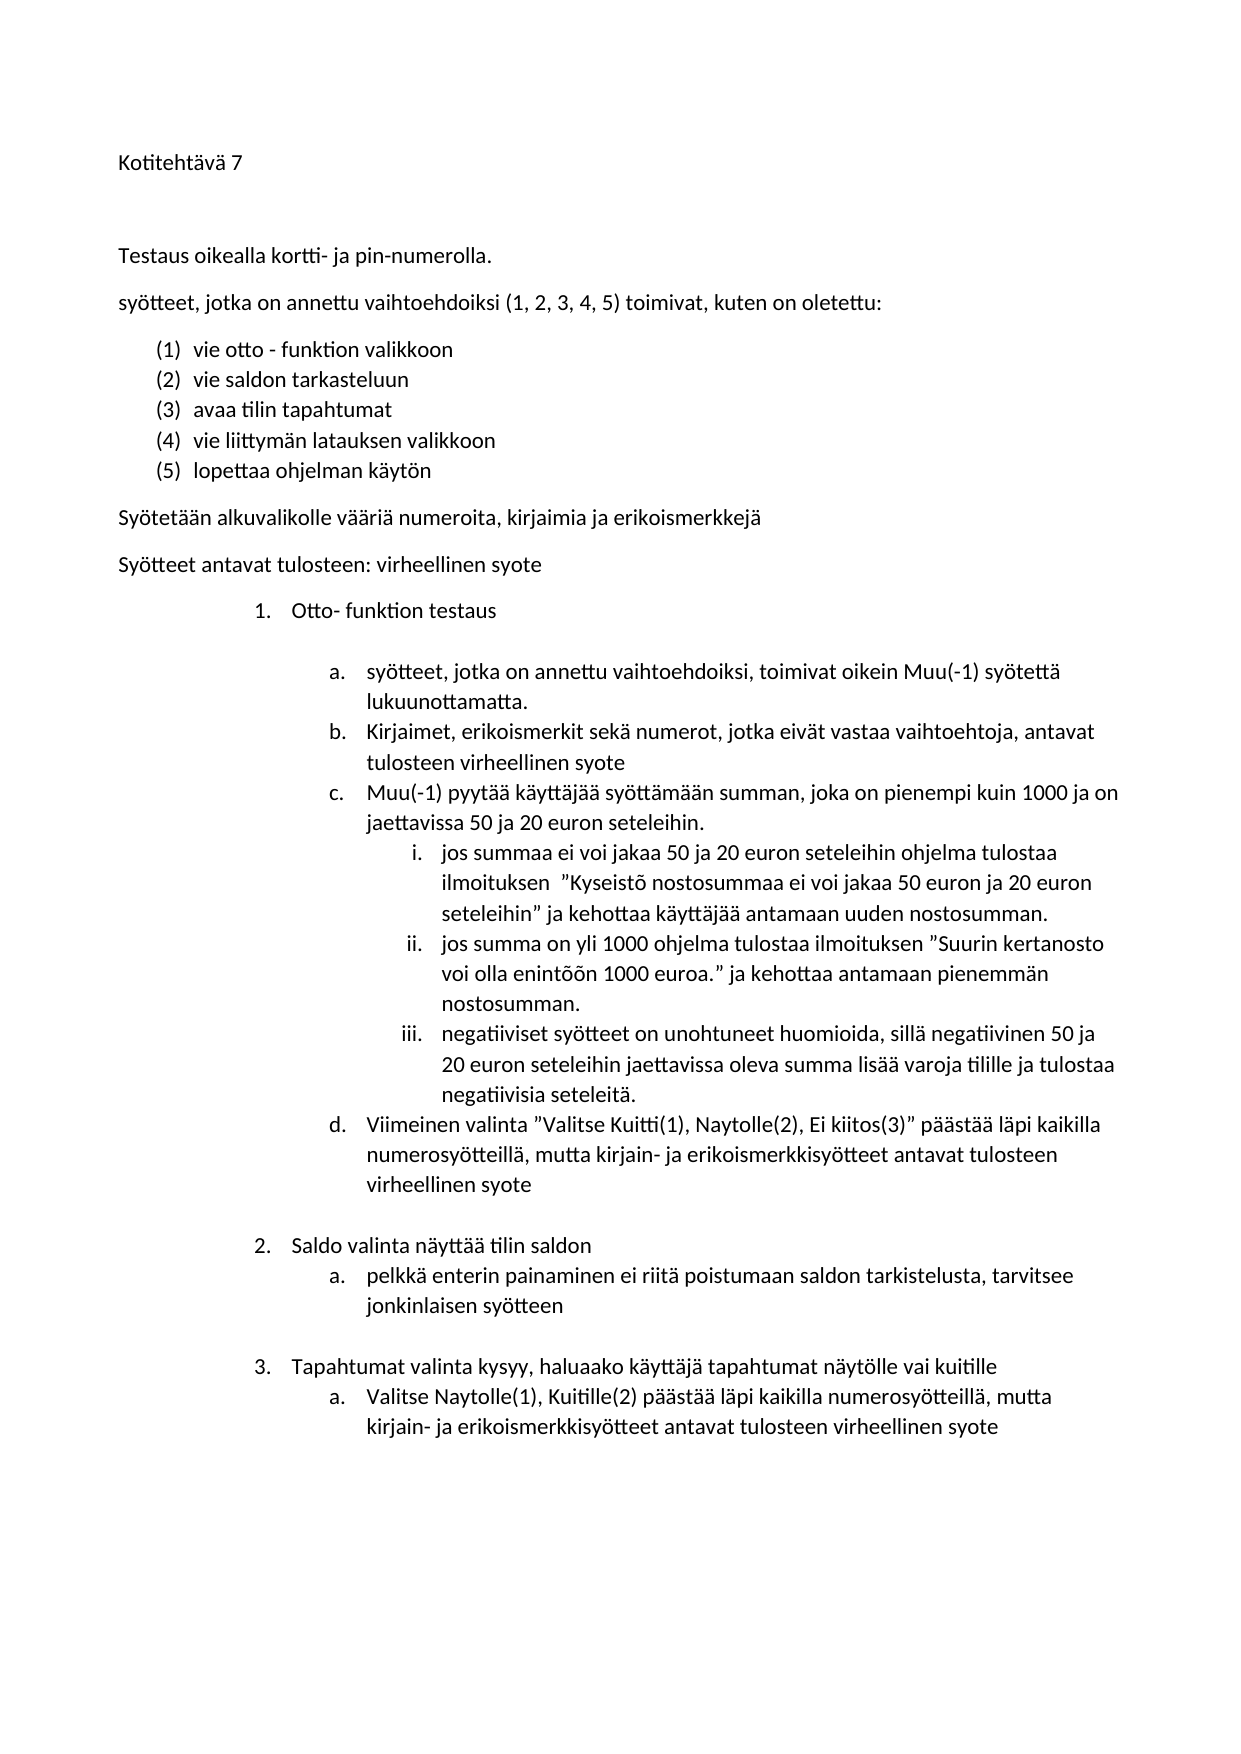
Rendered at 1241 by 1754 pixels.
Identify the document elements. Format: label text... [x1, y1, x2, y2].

list negatiiviset syötteet on unohtuneet huomioida, sillä negatiivinen 50 ja 20 euron seteleihin jaettavissa oleva summa lisää varoja tilille ja tulostaa negatiivisia seteleitä. [423, 1019, 1122, 1108]
list Otto- funktion testaus [254, 597, 1122, 624]
text Syötetään alkuvalikolle vääriä numeroita, kirjaimia ja erikoismerkkejä [118, 503, 1122, 531]
text Testaus oikealla kortti- ja pin-numerolla. [118, 241, 1122, 269]
list vie otto - funktion valikkoon [156, 335, 1122, 363]
list lopettaa ohjelman käytön [156, 456, 1122, 484]
list vie liittymän latauksen valikkoon [156, 426, 1122, 454]
list Saldo valinta näyttää tilin saldon [254, 1231, 1122, 1259]
text Kotitehtävä 7 [118, 148, 1122, 176]
list Viimeinen valinta ”Valitse Kuitti(1), Naytolle(2), Ei kiitos(3)” päästää läpi kaikilla numerosyötteillä, mutta kirjain- ja erikoismerkkisyötteet antavat tulosteen virheellinen syote [329, 1110, 1122, 1198]
text syötteet, jotka on annettu vaihtoehdoiksi (1, 2, 3, 4, 5) toimivat, kuten on oletettu: [118, 288, 1122, 316]
list Muu(-1) pyytää käyttäjää syöttämään summan, joka on pienempi kuin 1000 ja on jaettavissa 50 ja 20 euron seteleihin. [329, 778, 1122, 836]
list Valitse Naytolle(1), Kuitille(2) päästää läpi kaikilla numerosyötteillä, mutta kirjain- ja erikoismerkkisyötteet antavat tulosteen virheellinen syote [329, 1382, 1122, 1440]
list pelkkä enterin painaminen ei riitä poistumaan saldon tarkistelusta, tarvitsee jonkinlaisen syötteen [329, 1261, 1122, 1319]
list syötteet, jotka on annettu vaihtoehdoiksi, toimivat oikein Muu(-1) syötettä lukuunottamatta. [329, 657, 1122, 715]
list vie saldon tarkasteluun [156, 365, 1122, 393]
list avaa tilin tapahtumat [156, 396, 1122, 423]
list Kirjaimet, erikoismerkit sekä numerot, jotka eivät vastaa vaihtoehtoja, antavat tulosteen virheellinen syote [329, 717, 1122, 776]
list jos summa on yli 1000 ohjelma tulostaa ilmoituksen ”Suurin kertanosto voi olla enintõõn 1000 euroa.” ja kehottaa antamaan pienemmän nostosumman. [423, 929, 1122, 1017]
text Syötteet antavat tulosteen: virheellinen syote [118, 550, 1122, 578]
list Tapahtumat valinta kysyy, haluaako käyttäjä tapahtumat näytölle vai kuitille [254, 1352, 1122, 1380]
list jos summaa ei voi jakaa 50 ja 20 euron seteleihin ohjelma tulostaa ilmoituksen ”Kyseistõ nostosummaa ei voi jakaa 50 euron ja 20 euron seteleihin” ja kehottaa käyttäjää antamaan uuden nostosumman. [423, 838, 1122, 927]
